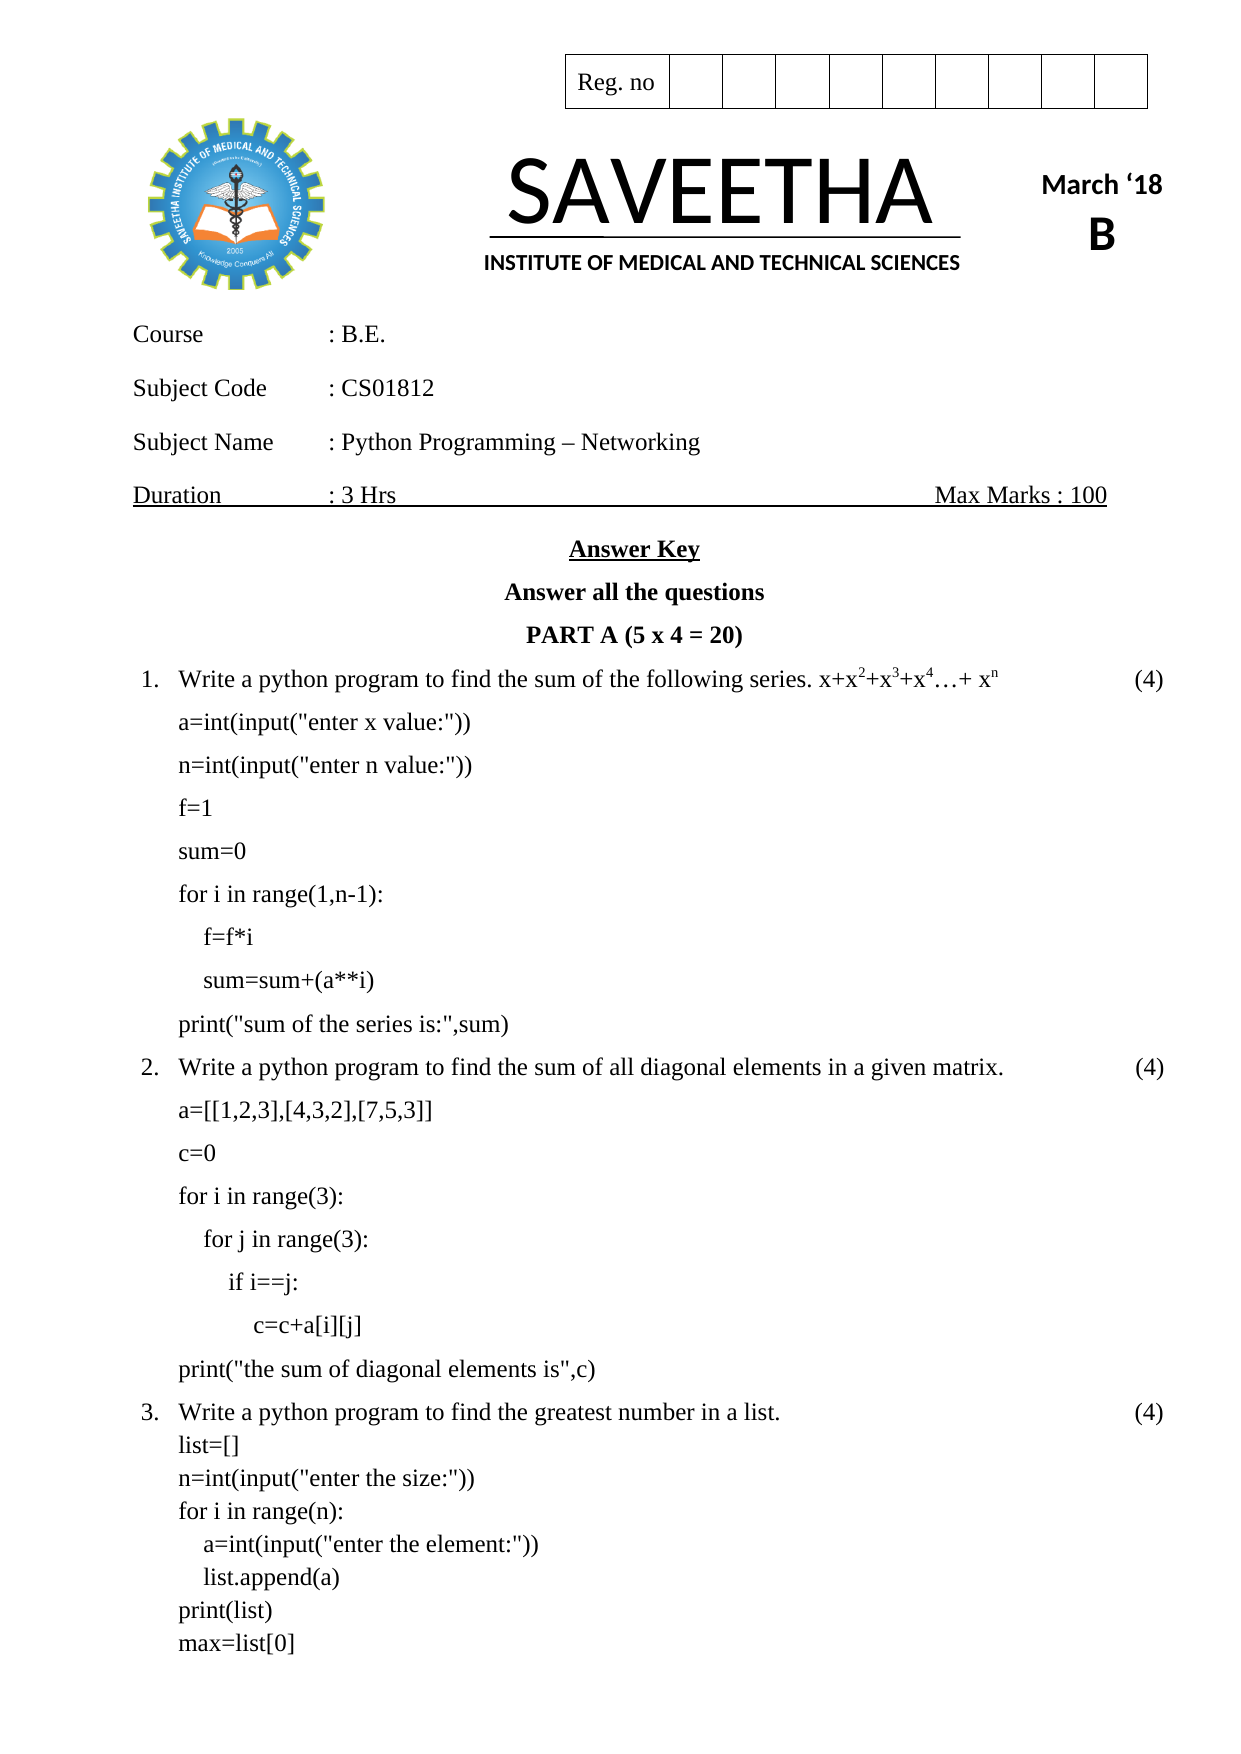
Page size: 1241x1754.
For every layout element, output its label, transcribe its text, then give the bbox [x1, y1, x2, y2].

text Course : B.E. [133, 319, 1167, 348]
list a=int(input("enter x value:")) [178, 707, 1165, 736]
list for i in range(3): [178, 1181, 1165, 1210]
list for i in range(1,n-1): [178, 879, 1165, 908]
list print("the sum of diagonal elements is",c) [178, 1354, 1165, 1382]
list print("sum of the series is:",sum) [178, 1009, 1165, 1037]
list Write a python program to find the sum of all diagonal elements in a given matrix. (4) [141, 1052, 1165, 1081]
list list.append(a) [178, 1562, 1167, 1591]
table_header [776, 55, 829, 107]
list for i in range(n): [178, 1496, 1167, 1524]
text Answer all the questions [103, 577, 1165, 606]
table_header Reg. no [566, 55, 669, 107]
picture [147, 118, 330, 290]
text Answer Key [103, 534, 1165, 563]
list for j in range(3): [178, 1224, 1165, 1253]
list a=int(input("enter the element:")) [178, 1529, 1167, 1558]
text Duration : 3 Hrs Max Marks : 100 [133, 480, 1167, 509]
text Subject Name : Python Programming – Networking [133, 427, 1167, 455]
list sum=0 [178, 836, 1165, 865]
text PART A (5 x 4 = 20) [103, 621, 1165, 649]
text Subject Code : CS01812 [133, 373, 1167, 401]
table_header [670, 55, 722, 107]
table_header [1042, 55, 1094, 107]
table_header [1095, 55, 1147, 107]
list if i==j: [178, 1267, 1165, 1296]
list print(list) [178, 1595, 1167, 1624]
table_header [830, 55, 882, 107]
list Write a python program to find the sum of the following series. x+x2+x3+x4…+ xn (4) [141, 664, 1165, 692]
table_header [723, 55, 775, 107]
list max=list[0] [178, 1628, 1167, 1657]
table_header [936, 55, 988, 107]
list n=int(input("enter n value:")) [178, 750, 1165, 779]
list c=0 [178, 1138, 1165, 1167]
list sum=sum+(a**i) [178, 966, 1165, 994]
table_header [989, 55, 1041, 107]
list f=1 [178, 793, 1165, 822]
list Write a python program to find the greatest number in a list. (4) [141, 1397, 1167, 1426]
list f=f*i [178, 922, 1165, 951]
list a=[[1,2,3],[4,3,2],[7,5,3]] [178, 1095, 1165, 1124]
table_header [883, 55, 935, 107]
list n=int(input("enter the size:")) [178, 1463, 1167, 1492]
list list=[] [178, 1430, 1167, 1458]
list c=c+a[i][j] [178, 1311, 1165, 1339]
